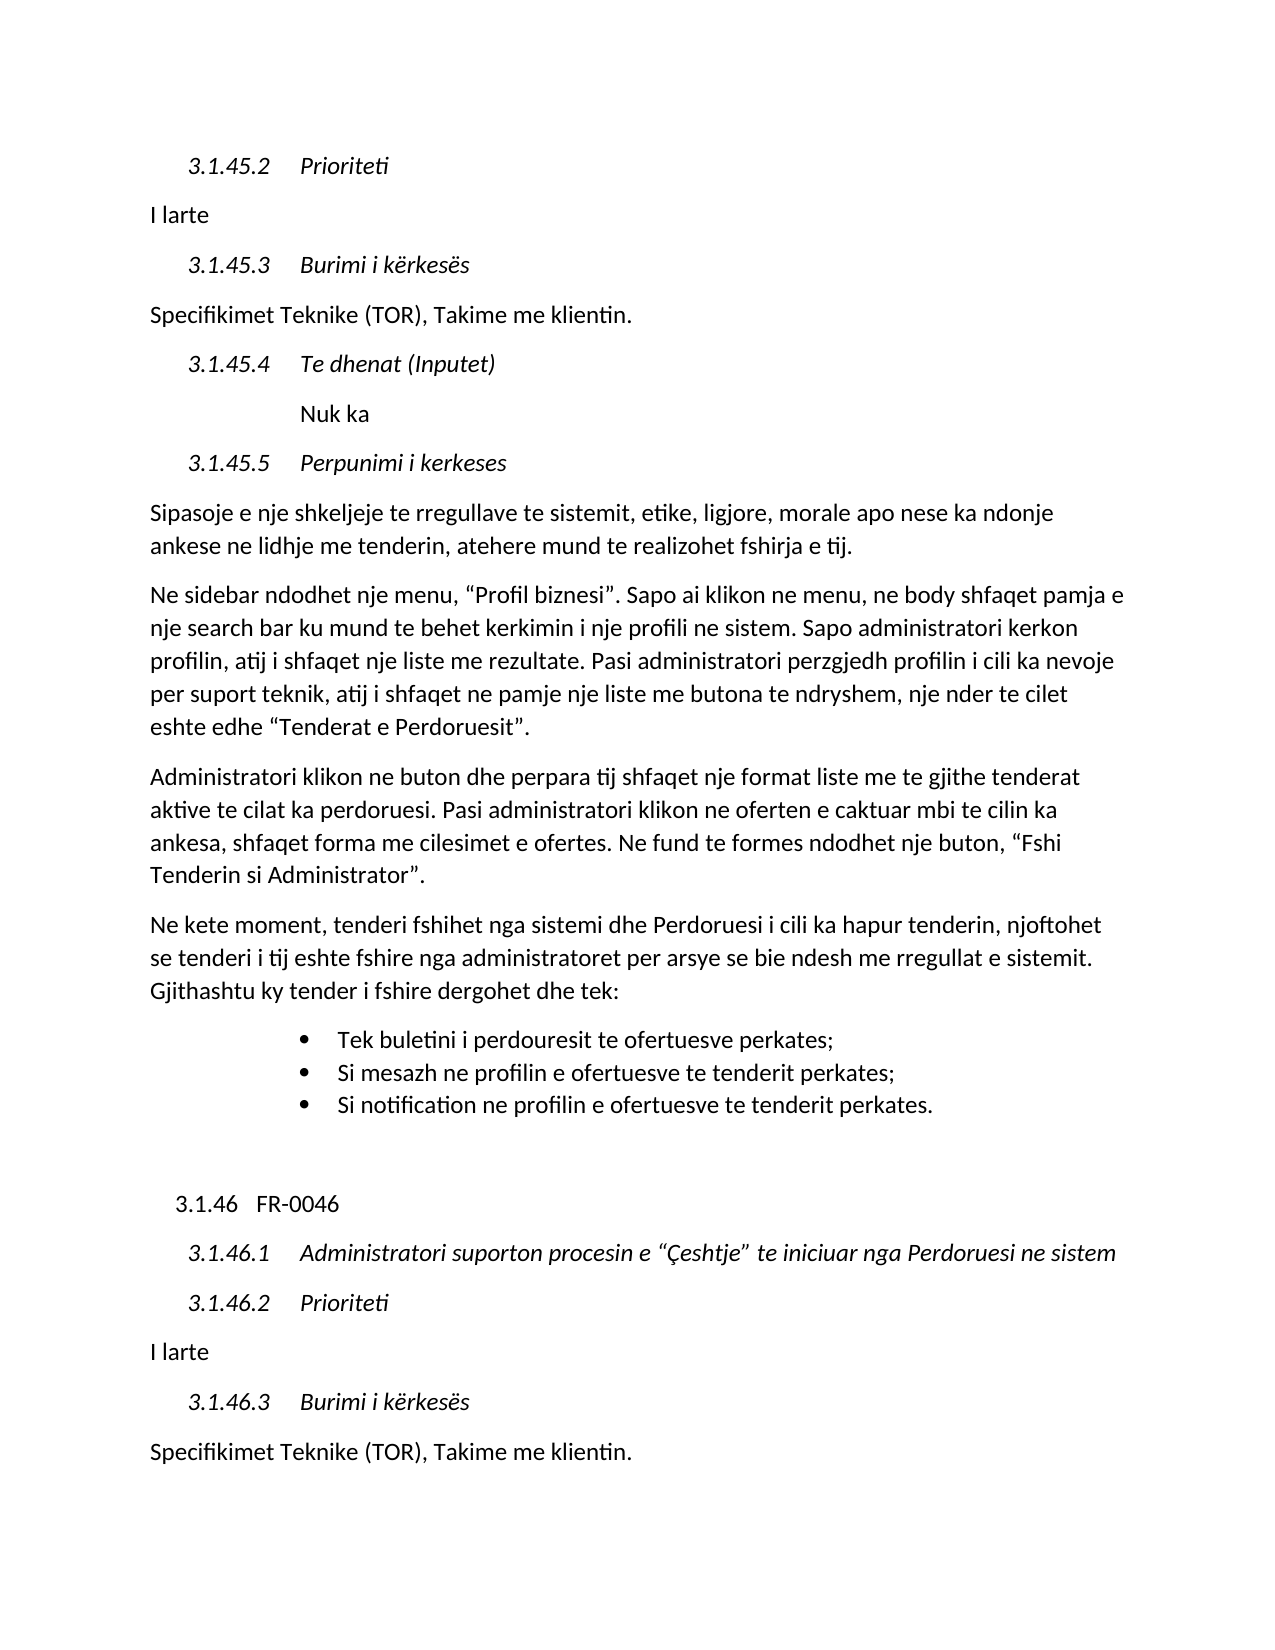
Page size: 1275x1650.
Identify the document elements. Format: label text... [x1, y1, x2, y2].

text Ne kete moment, tenderi fshihet nga sistemi dhe Perdoruesi i cili ka hapur tenderin, njoftohet se tenderi i tij eshte fshire nga administratoret per arsye se bie ndesh me rregullat e sistemit. Gjithashtu ky tender i fshire dergohet dhe tek: [150, 909, 1125, 1006]
text Administratori klikon ne buton dhe perpara tij shfaqet nje format liste me te gjithe tenderat aktive te cilat ka perdoruesi. Pasi administratori klikon ne oferten e caktuar mbi te cilin ka ankesa, shfaqet forma me cilesimet e ofertes. Ne fund te formes ndodhet nje buton, “Fshi Tenderin si Administrator”. [150, 761, 1125, 890]
text Specifikimet Teknike (TOR), Takime me klientin. [150, 299, 1125, 329]
text Specifikimet Teknike (TOR), Takime me klientin. [150, 1436, 1125, 1466]
list Burimi i kërkesës [187, 249, 1125, 280]
list Burimi i kërkesës [187, 1386, 1125, 1417]
list Te dhenat (Inputet) [187, 348, 1125, 379]
text I larte [150, 1336, 1125, 1367]
text Sipasoje e nje shkeljeje te rregullave te sistemit, etike, ligjore, morale apo nese ka ndonje ankese ne lidhje me tenderin, atehere mund te realizohet fshirja e tij. [150, 497, 1125, 561]
list Perpunimi i kerkeses [187, 447, 1125, 478]
list Prioriteti [187, 150, 1125, 181]
text I larte [150, 199, 1125, 230]
list Si mesazh ne profilin e ofertuesve te tenderit perkates; [300, 1057, 1125, 1087]
list Prioriteti [187, 1287, 1125, 1317]
list Tek buletini i perdouresit te ofertuesve perkates; [300, 1024, 1125, 1055]
list Administratori suporton procesin e “Çeshtje” te iniciuar nga Perdoruesi ne sistem [187, 1237, 1125, 1268]
list Si notification ne profilin e ofertuesve te tenderit perkates. [300, 1089, 1125, 1120]
text Nuk ka [225, 398, 1125, 428]
list FR-0046 [175, 1188, 1125, 1218]
text Ne sidebar ndodhet nje menu, “Profil biznesi”. Sapo ai klikon ne menu, ne body shfaqet pamja e nje search bar ku mund te behet kerkimin i nje profili ne sistem. Sapo administratori kerkon profilin, atij i shfaqet nje liste me rezultate. Pasi administratori perzgjedh profilin i cili ka nevoje per suport teknik, atij i shfaqet ne pamje nje liste me butona te ndryshem, nje nder te cilet eshte edhe “Tenderat e Perdoruesit”. [150, 579, 1125, 742]
